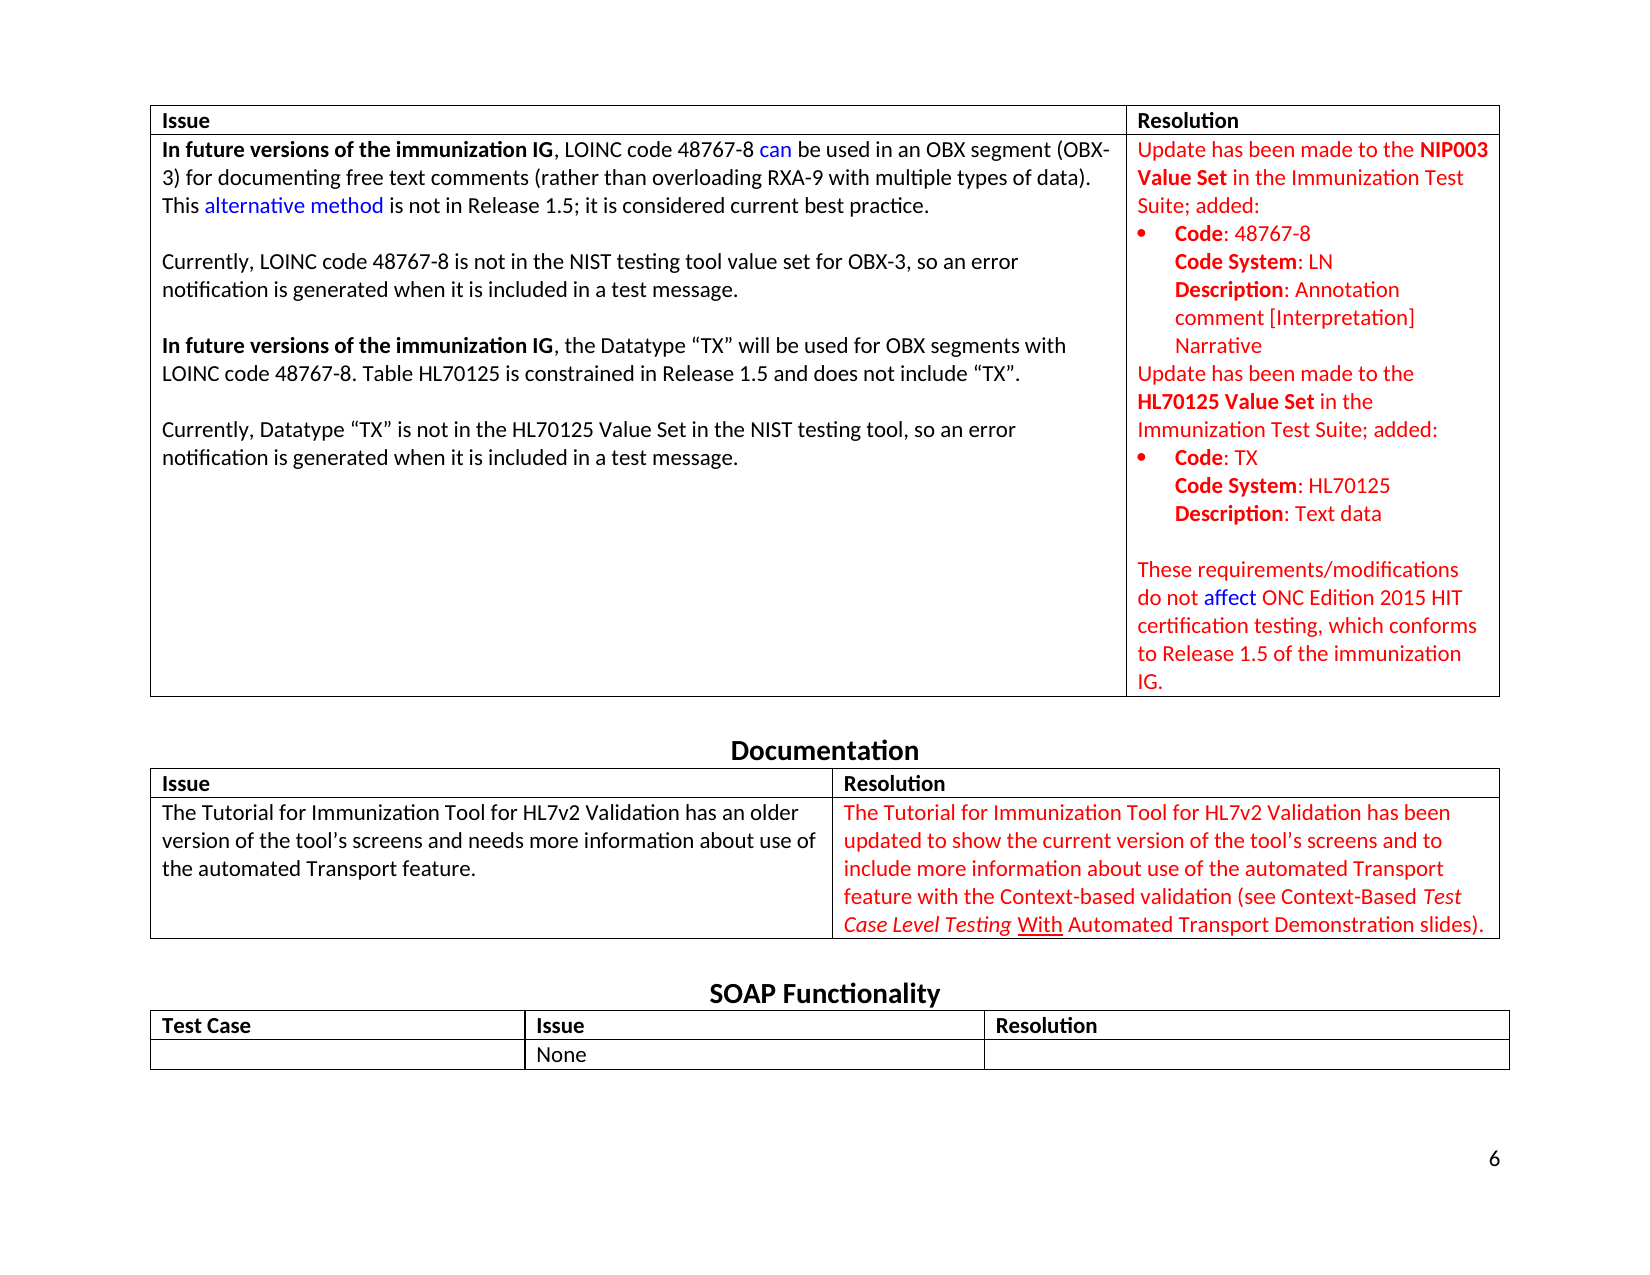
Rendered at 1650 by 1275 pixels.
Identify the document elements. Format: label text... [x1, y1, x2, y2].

table_cell None [526, 1040, 984, 1068]
table_header Test Case [151, 1011, 524, 1039]
table_header Issue [526, 1011, 984, 1039]
text SOAP Functionality [150, 975, 1500, 1010]
table_cell In future versions of the immunization IG, LOINC code 48767-8 can be used in an OBX segment (OBX-3) for documenting free text comments (rather than overloading RXA-9 with multiple types of data). This alternative method is not in Release 1.5; it is considered current best practice. Currently, LOINC code 48767-8 is not in the NIST testing tool value set for OBX-3, so an error notification is generated when it is included in a test message. In future versions of the immunization IG, the Datatype “TX” will be used for OBX segments with LOINC code 48767-8. Table HL70125 is constrained in Release 1.5 and does not include “TX”. Currently, Datatype “TX” is not in the HL70125 Value Set in the NIST testing tool, so an error notification is generated when it is included in a test message. [151, 135, 1126, 696]
table_cell [151, 1040, 524, 1068]
table_header Issue [151, 106, 1126, 134]
text Documentation [150, 732, 1500, 768]
table_cell [985, 1040, 1509, 1068]
table_header Resolution [833, 769, 1499, 797]
table_cell The Tutorial for Immunization Tool for HL7v2 Validation has been updated to show the current version of the tool’s screens and to include more information about use of the automated Transport feature with the Context-based validation (see Context-Based Test Case Level Testing With Automated Transport Demonstration slides). [833, 798, 1499, 938]
table_header Resolution [1127, 106, 1499, 134]
table_cell Update has been made to the NIP003 Value Set in the Immunization Test Suite; added: Code: 48767-8 Code System: LN Description: Annotation comment [Interpretation] Narrative Update has been made to the HL70125 Value Set in the Immunization Test Suite; added: Code: TX Code System: HL70125 Description: Text data These requirements/modifications do not affect ONC Edition 2015 HIT certification testing, which conforms to Release 1.5 of the immunization IG. [1127, 135, 1499, 696]
table_cell The Tutorial for Immunization Tool for HL7v2 Validation has an older version of the tool’s screens and needs more information about use of the automated Transport feature. [151, 798, 832, 938]
table_header Issue [151, 769, 832, 797]
table_header Resolution [985, 1011, 1509, 1039]
